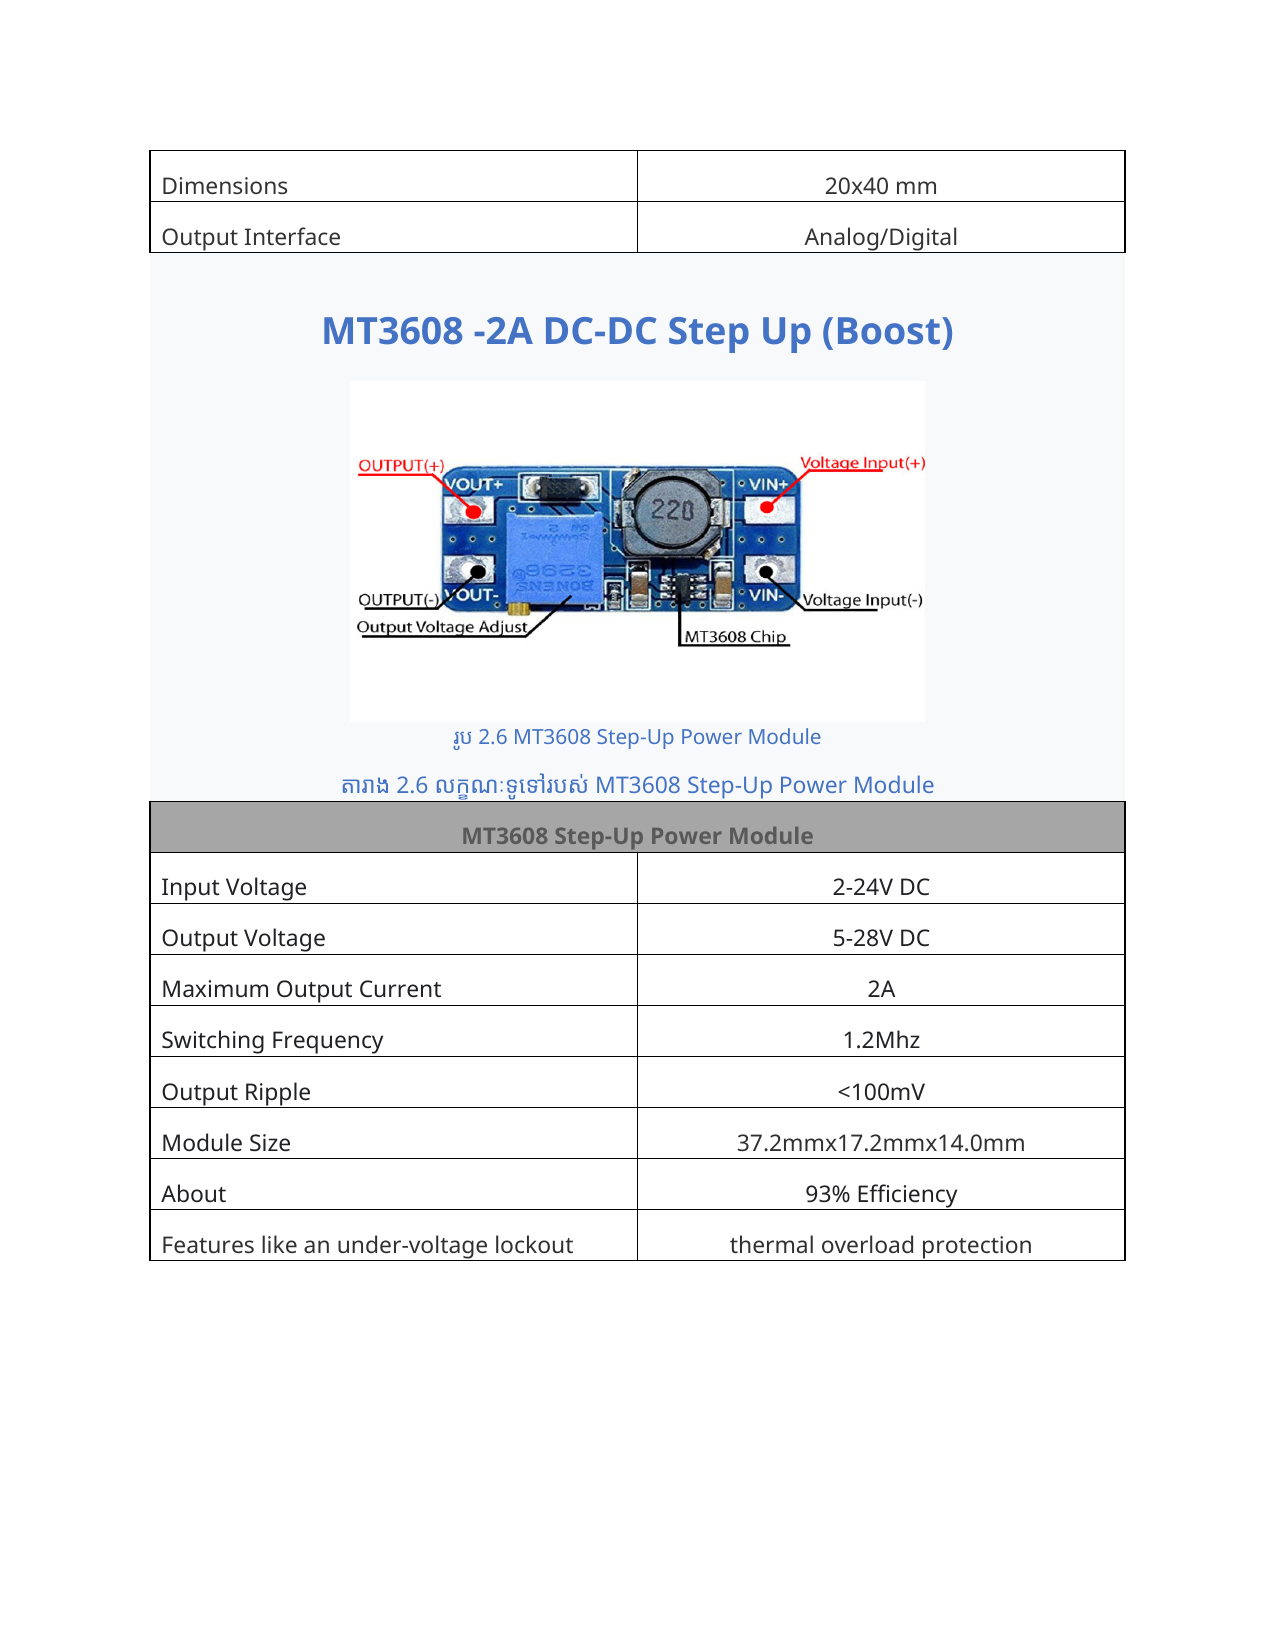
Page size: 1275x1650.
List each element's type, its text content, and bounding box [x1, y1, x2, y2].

picture [350, 381, 926, 722]
table_cell thermal overload protection [638, 1210, 1124, 1260]
table_cell 1.2Mhz [638, 1006, 1124, 1056]
table_cell Output Interface [151, 202, 637, 252]
table_cell 93% Efficiency [638, 1159, 1124, 1209]
table_cell 37.2mmx17.2mmx14.0mm [638, 1108, 1124, 1158]
table_cell Maximum Output Current [151, 955, 637, 1005]
table_header MT3608 Step-Up Power Module [151, 802, 1124, 852]
table_cell 20x40 mm [638, 151, 1124, 201]
table_cell Module Size [151, 1108, 637, 1158]
table_cell Features like an under-voltage lockout [151, 1210, 637, 1260]
table_cell 5-28V DC [638, 904, 1124, 954]
table_cell Dimensions [151, 151, 637, 201]
text MT3608 -2A DC-DC Step Up (Boost) [150, 304, 1125, 355]
table_cell 2-24V DC [638, 853, 1124, 903]
table_cell <100mV [638, 1057, 1124, 1107]
table_cell 2A [638, 955, 1124, 1005]
text តារាង​ 2.6 លក្ខណៈទូទៅរបស់ MT3608 Step-Up Power Module [150, 751, 1125, 801]
table_cell Input Voltage [151, 853, 637, 903]
table_cell Output Voltage [151, 904, 637, 954]
table_cell About [151, 1159, 637, 1209]
table_cell Output Ripple [151, 1057, 637, 1107]
table_cell Switching Frequency [151, 1006, 637, 1056]
table_cell Analog/Digital [638, 202, 1124, 252]
